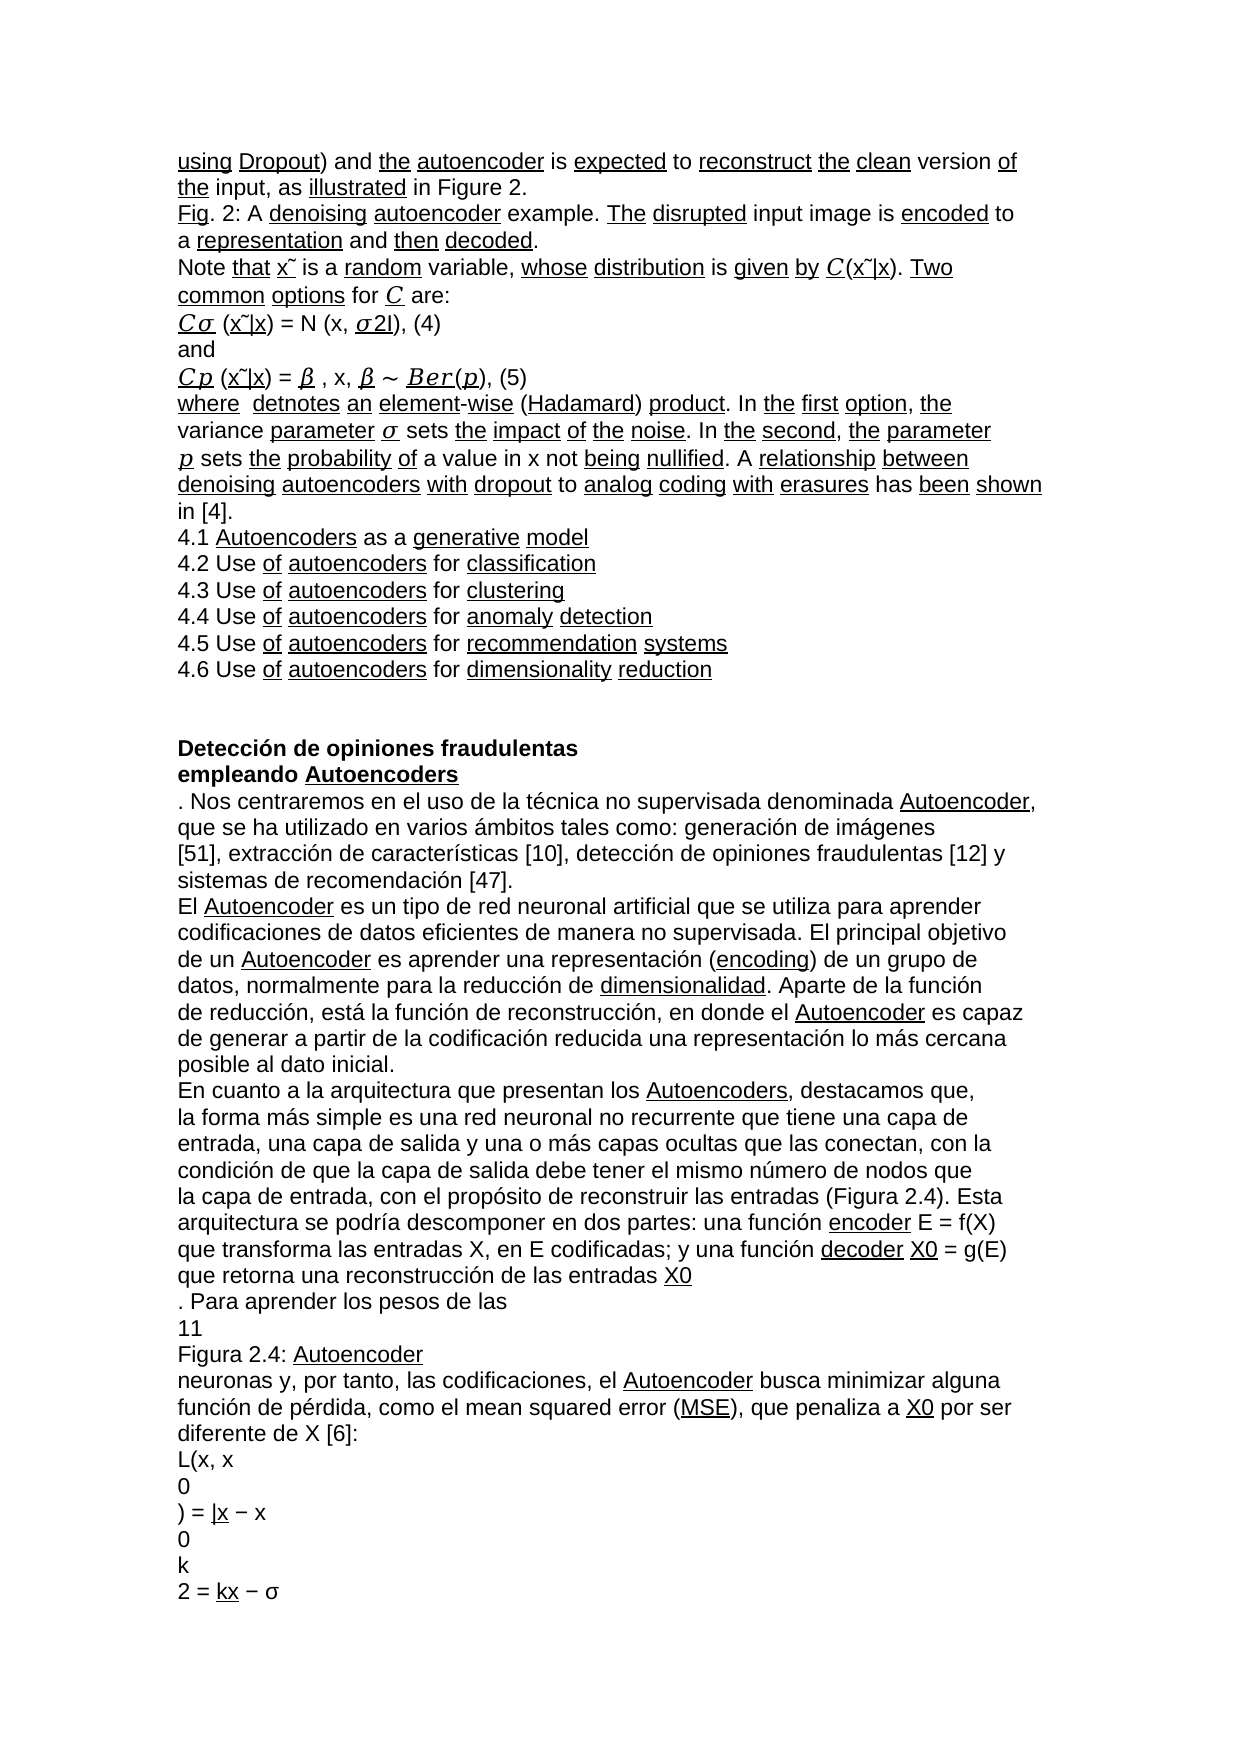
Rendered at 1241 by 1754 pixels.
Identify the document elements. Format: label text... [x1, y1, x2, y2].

text 0 [177, 1473, 1063, 1499]
text where detnotes an element-wise (Hadamard) product. In the first option, the [177, 390, 1063, 416]
text la capa de entrada, con el propósito de reconstruir las entradas (Figura 2.4). Esta [177, 1183, 1063, 1209]
text 0 [177, 1526, 1063, 1552]
text [51], extracción de características [10], detección de opiniones fraudulentas [12] y [177, 840, 1063, 867]
text 4.3 Use of autoencoders for clustering [177, 577, 1063, 603]
text k [177, 1552, 1063, 1578]
text de generar a partir de la codificación reducida una representación lo más cercana [177, 1025, 1063, 1051]
text Detección de opiniones fraudulentas [177, 735, 1063, 761]
text función de pérdida, como el mean squared error (MSE), que penaliza a X0 por ser [177, 1394, 1063, 1420]
text 11 [177, 1315, 1063, 1341]
text variance parameter 𝜎 sets the impact of the noise. In the second, the parameter [177, 416, 1063, 444]
text diferente de X [6]: [177, 1420, 1063, 1446]
text L(x, x [177, 1446, 1063, 1473]
text common options for 𝐶 are: [177, 281, 1063, 308]
text que retorna una reconstrucción de las entradas X0 [177, 1262, 1063, 1288]
text sistemas de recomendación [47]. [177, 867, 1063, 893]
text ) = |x − x [177, 1499, 1063, 1526]
text 4.6 Use of autoencoders for dimensionality reduction [177, 656, 1063, 682]
text 2 = kx − σ [177, 1578, 1063, 1604]
text 4.5 Use of autoencoders for recommendation systems [177, 629, 1063, 656]
text datos, normalmente para la reducción de dimensionalidad. Aparte de la función [177, 972, 1063, 998]
text 4.1 Autoencoders as a generative model [177, 524, 1063, 550]
text Figura 2.4: Autoencoder [177, 1341, 1063, 1367]
text posible al dato inicial. [177, 1051, 1063, 1077]
text and [177, 336, 1063, 362]
text Fig. 2: A denoising autoencoder example. The disrupted input image is encoded to [177, 200, 1063, 227]
text El Autoencoder es un tipo de red neuronal artificial que se utiliza para aprender [177, 893, 1063, 919]
text condición de que la capa de salida debe tener el mismo número de nodos que [177, 1157, 1063, 1183]
text de reducción, está la función de reconstrucción, en donde el Autoencoder es capaz [177, 998, 1063, 1025]
text in [4]. [177, 498, 1063, 524]
text arquitectura se podría descomponer en dos partes: una función encoder E = f(X) [177, 1209, 1063, 1236]
text de un Autoencoder es aprender una representación (encoding) de un grupo de [177, 946, 1063, 972]
text Note that x˜ is a random variable, whose distribution is given by 𝐶(x˜|x). Two [177, 253, 1063, 281]
text 4.4 Use of autoencoders for anomaly detection [177, 603, 1063, 629]
text entrada, una capa de salida y una o más capas ocultas que las conectan, con la [177, 1130, 1063, 1157]
text . Para aprender los pesos de las [177, 1288, 1063, 1315]
text a representation and then decoded. [177, 227, 1063, 253]
text 𝑝 sets the probability of a value in x not being nullified. A relationship between [177, 444, 1063, 471]
text using Dropout) and the autoencoder is expected to reconstruct the clean version of [177, 148, 1063, 174]
text En cuanto a la arquitectura que presentan los Autoencoders, destacamos que, [177, 1077, 1063, 1104]
text que transforma las entradas X, en E codificadas; y una función decoder X0 = g(E) [177, 1236, 1063, 1262]
text . Nos centraremos en el uso de la técnica no supervisada denominada Autoencoder, que se ha utilizado en varios ámbitos tales como: generación de imágenes [177, 788, 1063, 840]
text 𝐶𝜎 (x˜|x) = N (x, 𝜎2I), (4) [177, 308, 1063, 336]
text the input, as illustrated in Figure 2. [177, 174, 1063, 200]
text 4.2 Use of autoencoders for classification [177, 550, 1063, 577]
text empleando Autoencoders [177, 761, 1063, 788]
text 𝐶𝑝 (x˜|x) = 𝛽 , x, 𝛽 ∼ 𝐵𝑒𝑟(𝑝), (5) [177, 362, 1063, 390]
text neuronas y, por tanto, las codificaciones, el Autoencoder busca minimizar alguna [177, 1367, 1063, 1394]
text la forma más simple es una red neuronal no recurrente que tiene una capa de [177, 1104, 1063, 1130]
text codificaciones de datos eficientes de manera no supervisada. El principal objetivo [177, 919, 1063, 946]
text denoising autoencoders with dropout to analog coding with erasures has been shown [177, 471, 1063, 498]
